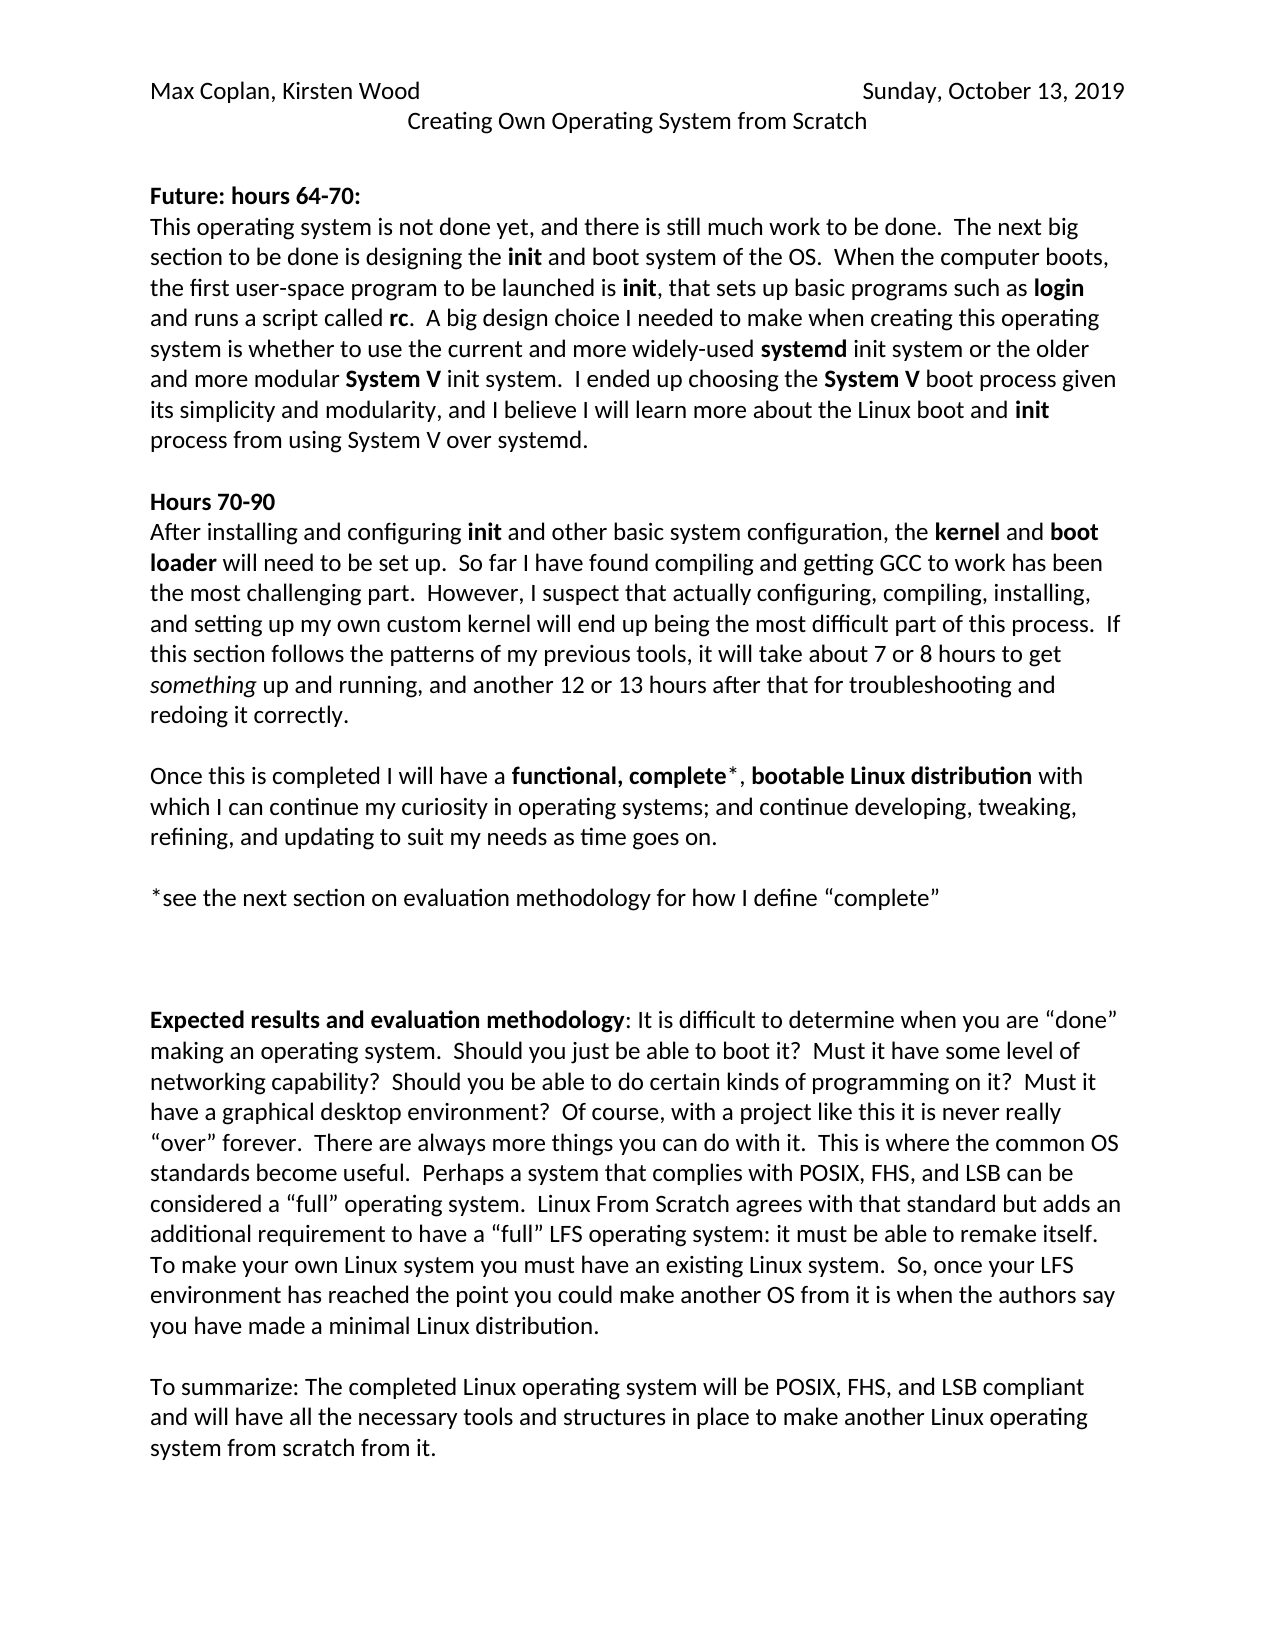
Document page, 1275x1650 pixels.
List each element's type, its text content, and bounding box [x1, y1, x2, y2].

text To summarize: The completed Linux operating system will be POSIX, FHS, and LSB compliant and will have all the necessary tools and structures in place to make another Linux operating system from scratch from it. [150, 1371, 1125, 1462]
text Hours 70-90 [150, 486, 1125, 516]
text Expected results and evaluation methodology: It is difficult to determine when you are “done” making an operating system. Should you just be able to boot it? Must it have some level of networking capability? Should you be able to do certain kinds of programming on it? Must it have a graphical desktop environment? Of course, with a project like this it is never really “over” forever. There are always more things you can do with it. This is where the common OS standards become useful. Perhaps a system that complies with POSIX, FHS, and LSB can be considered a “full” operating system. Linux From Scratch agrees with that standard but adds an additional requirement to have a “full” LFS operating system: it must be able to remake itself. To make your own Linux system you must have an existing Linux system. So, once your LFS environment has reached the point you could make another OS from it is when the authors say you have made a minimal Linux distribution. [150, 1004, 1125, 1340]
text Future: hours 64-70: [150, 181, 1125, 211]
text Once this is completed I will have a functional, complete*, bootable Linux distribution with which I can continue my curiosity in operating systems; and continue developing, tweaking, refining, and updating to suit my needs as time goes on. [150, 760, 1125, 852]
text After installing and configuring init and other basic system configuration, the kernel and boot loader will need to be set up. So far I have found compiling and getting GCC to work has been the most challenging part. However, I suspect that actually configuring, compiling, installing, and setting up my own custom kernel will end up being the most difficult part of this process. If this section follows the patterns of my previous tools, it will take about 7 or 8 hours to get something up and running, and another 12 or 13 hours after that for troubleshooting and redoing it correctly. [150, 516, 1125, 730]
text *see the next section on evaluation methodology for how I define “complete” [150, 882, 1125, 913]
text This operating system is not done yet, and there is still much work to be done. The next big section to be done is designing the init and boot system of the OS. When the computer boots, the first user-space program to be launched is init, that sets up basic programs such as login and runs a script called rc. A big design choice I needed to make when creating this operating system is whether to use the current and more widely-used systemd init system or the older and more modular System V init system. I ended up choosing the System V boot process given its simplicity and modularity, and I believe I will learn more about the Linux boot and init process from using System V over systemd. [150, 211, 1125, 455]
